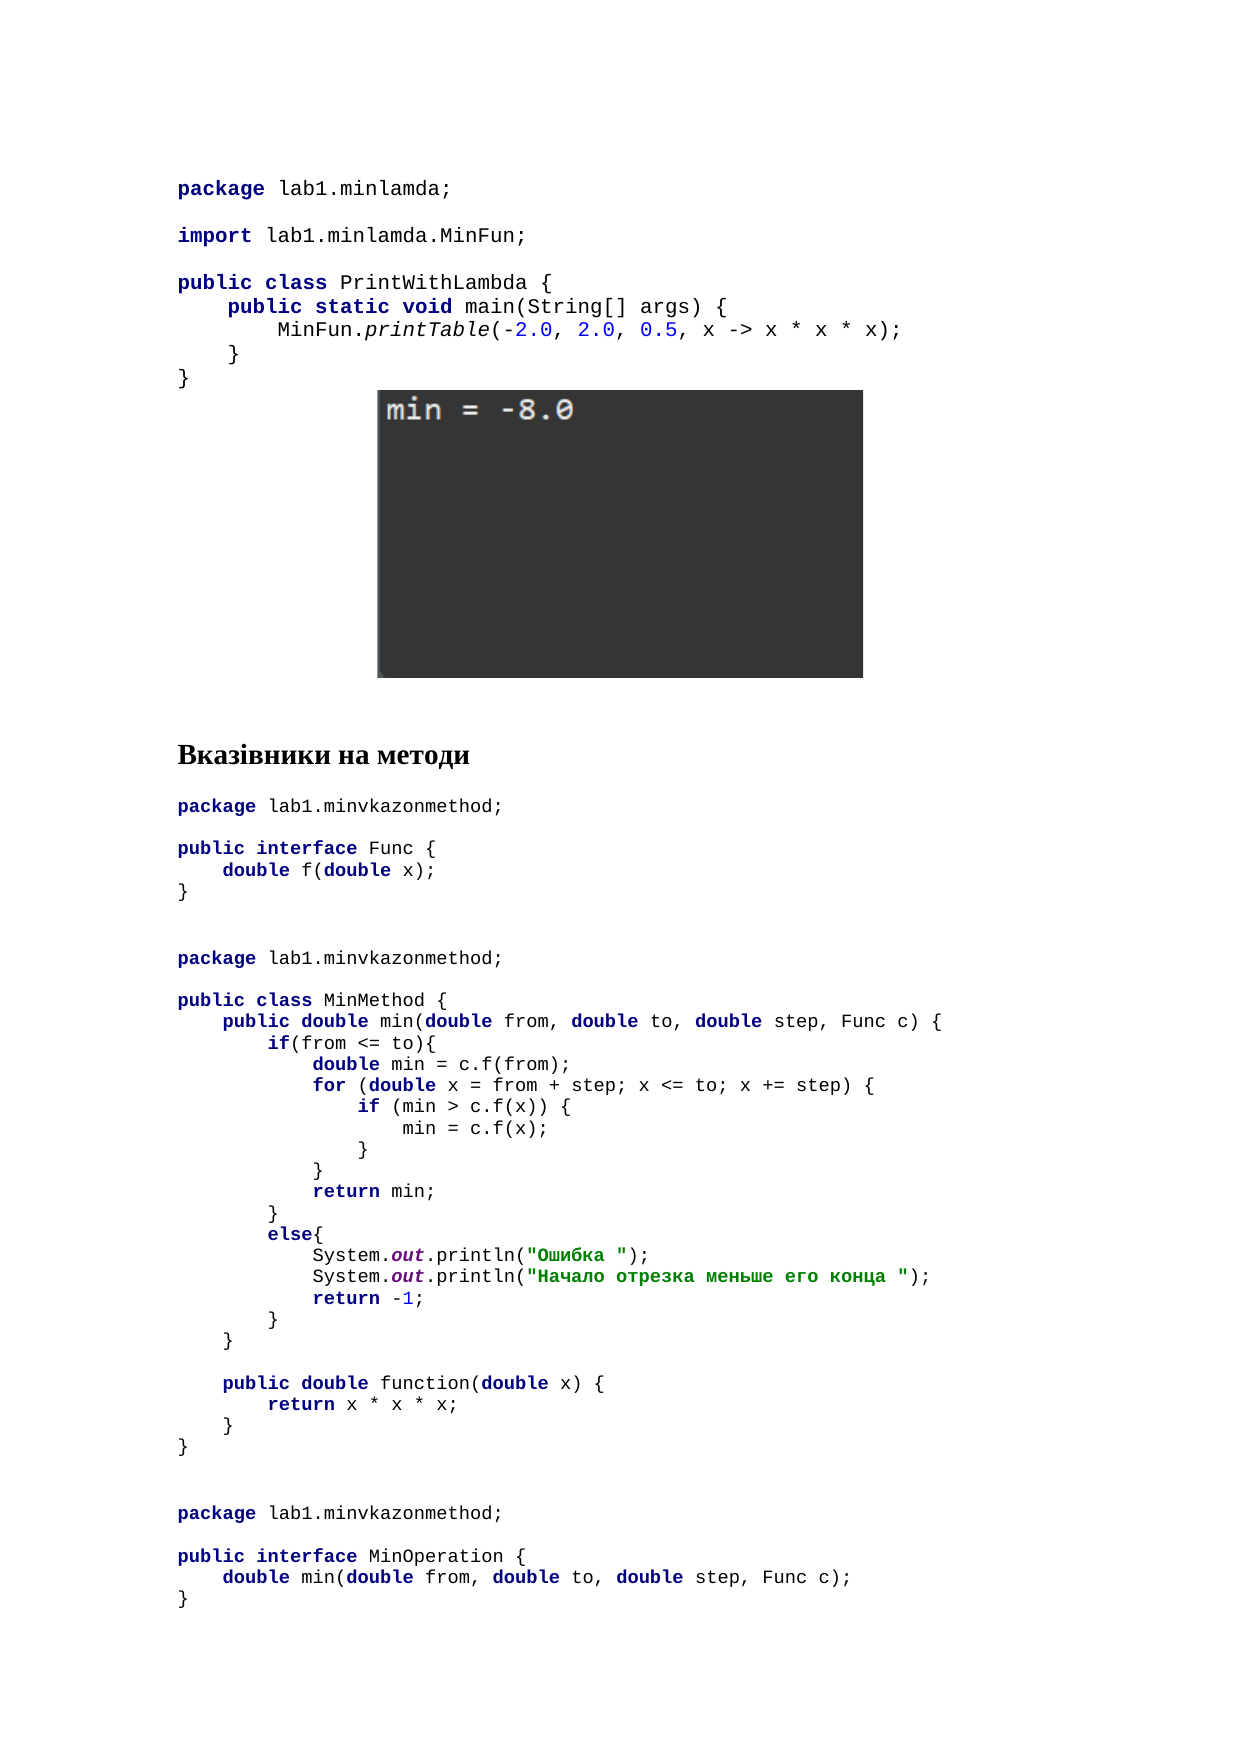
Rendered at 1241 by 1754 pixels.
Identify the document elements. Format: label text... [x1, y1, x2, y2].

text package lab1.minvkazonmethod; public class MinMethod { public double min(double from, double to, double step, Func c) { if(from <= to){ double min = c.f(from); for (double x = from + step; x <= to; x += step) { if (min > c.f(x)) { min = c.f(x); } } return min; } else{ System.out.println("Ошибка "); System.out.println("Начало отрезка меньше его конца "); return -1; } } public double function(double x) { return x * x * x; } } [177, 948, 1063, 1458]
text package lab1.minlamda; import lab1.minlamda.MinFun; public class PrintWithLambda { public static void main(String[] args) { MinFun.printTable(-2.0, 2.0, 0.5, x -> x * x * x); } } [177, 177, 1063, 390]
text Вказівники на методи [177, 737, 1063, 771]
text package lab1.minvkazonmethod; public interface MinOperation { double min(double from, double to, double step, Func c); } [177, 1504, 1063, 1610]
text package lab1.minvkazonmethod; public interface Func { double f(double x); } [177, 797, 1063, 903]
picture [377, 390, 864, 678]
